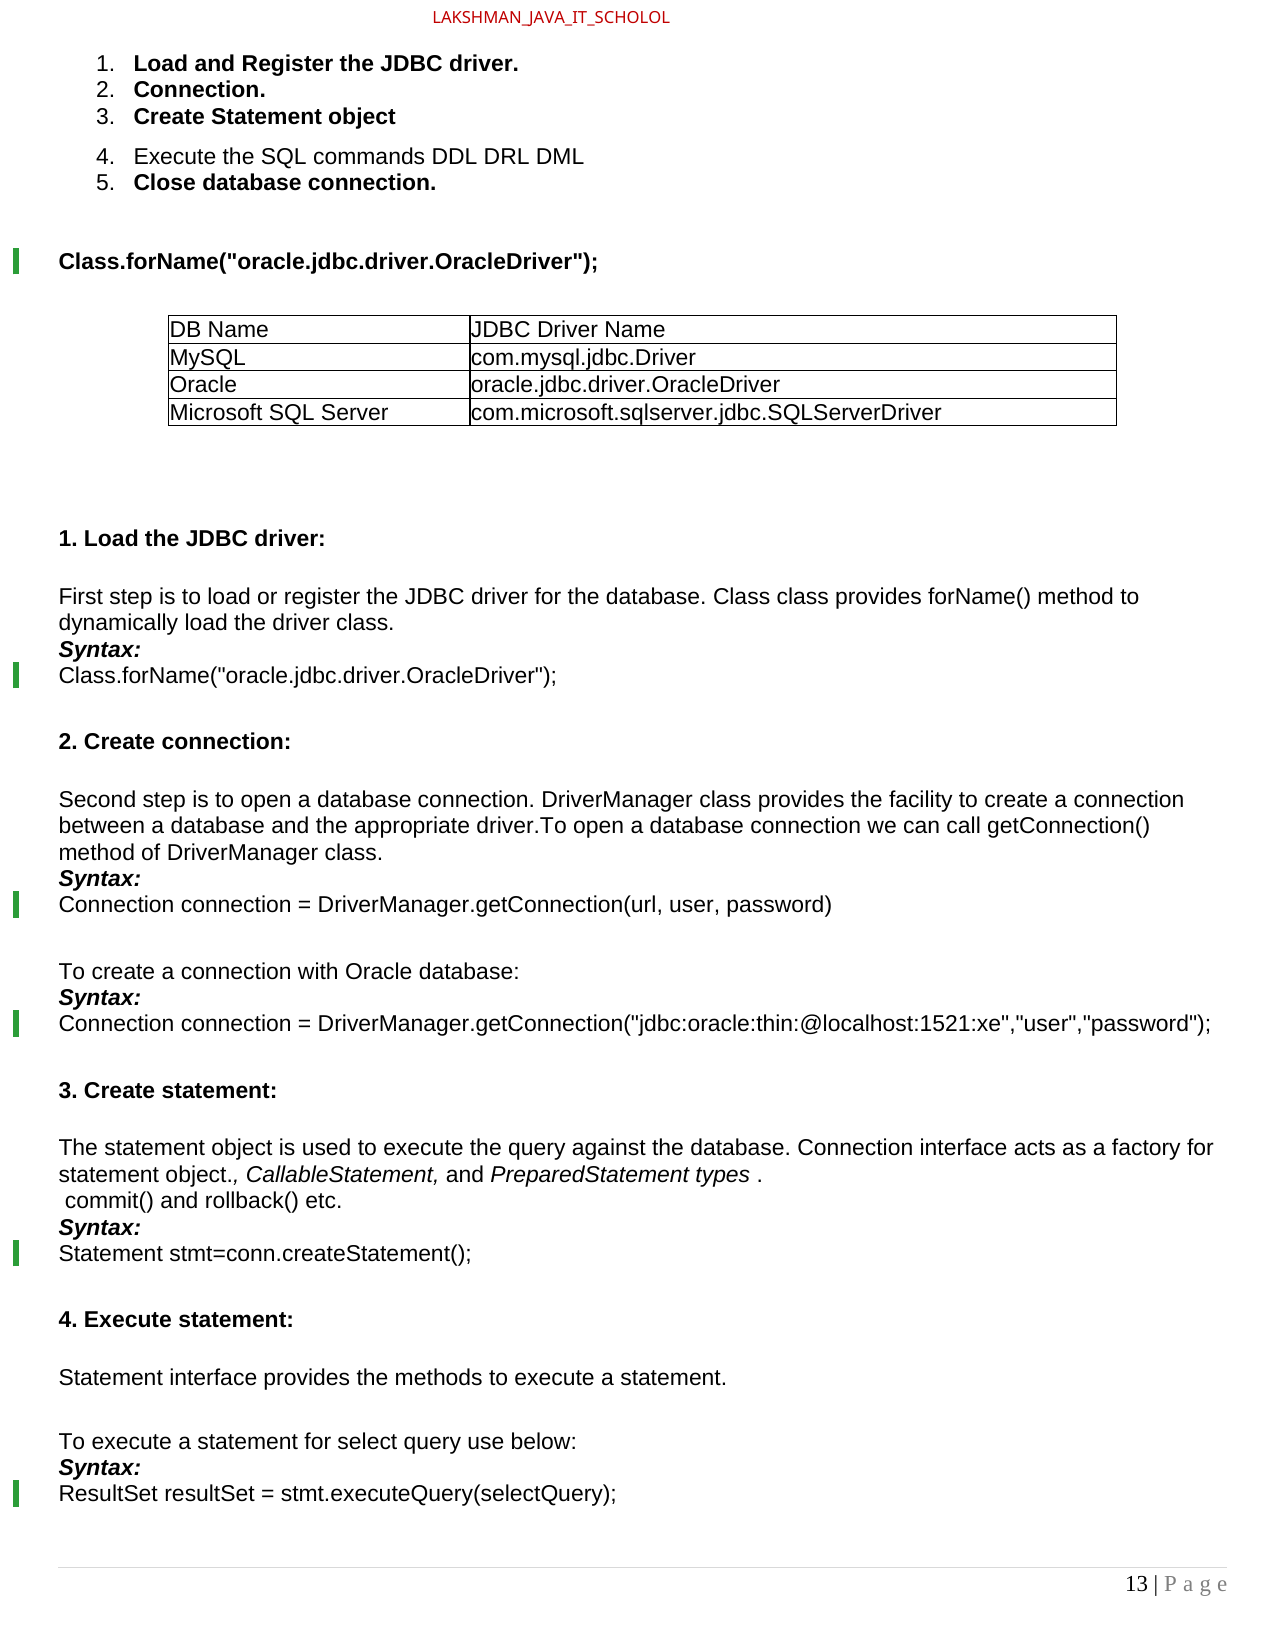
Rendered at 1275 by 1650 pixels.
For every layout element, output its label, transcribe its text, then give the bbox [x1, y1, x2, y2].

table_header JDBC Driver Name [471, 316, 1116, 342]
table_cell Microsoft SQL Server [169, 399, 469, 425]
table_cell com.mysql.jdbc.Driver [471, 344, 1116, 370]
text commit() and rollback() etc. Syntax: [58, 1187, 1227, 1240]
text Statement interface provides the methods to execute a statement. [58, 1364, 1227, 1390]
subtitle 1. Load the JDBC driver: [58, 525, 1227, 552]
table_cell Oracle [169, 371, 469, 398]
text To execute a statement for select query use below: Syntax: [58, 1428, 1227, 1480]
table_cell com.microsoft.sqlserver.jdbc.SQLServerDriver [471, 399, 1116, 425]
text First step is to load or register the JDBC driver for the database. Class class provides forName() method to dynamically load the driver class. Syntax: [58, 583, 1227, 662]
text To create a connection with Oracle database: Syntax: [58, 958, 1227, 1010]
text ResultSet resultSet = stmt.executeQuery(selectQuery); [58, 1480, 1227, 1507]
table_cell MySQL [169, 344, 469, 370]
text Class.forName("oracle.jdbc.driver.OracleDriver"); [58, 662, 1227, 688]
subtitle 3. Create statement: [58, 1077, 1227, 1103]
list Load and Register the JDBC driver. [96, 50, 1227, 76]
list Execute the SQL commands DDL DRL DML [96, 129, 1196, 169]
list Close database connection. [96, 169, 1227, 195]
subtitle 2. Create connection: [58, 728, 1227, 755]
list Create Statement object [96, 103, 1227, 129]
list Connection. [96, 76, 1227, 103]
table_header DB Name [169, 316, 469, 342]
table_cell oracle.jdbc.driver.OracleDriver [471, 371, 1116, 398]
subtitle 4. Execute statement: [58, 1306, 1227, 1332]
text The statement object is used to execute the query against the database. Connection interface acts as a factory for statement object., CallableStatement, and PreparedStatement types . [58, 1134, 1227, 1187]
text Statement stmt=conn.createStatement(); [58, 1240, 1227, 1266]
text Connection connection = DriverManager.getConnection("jdbc:oracle:thin:@localhost:1521:xe","user","password"); [58, 1010, 1227, 1037]
text Class.forName("oracle.jdbc.driver.OracleDriver"); [58, 248, 1227, 274]
text Connection connection = DriverManager.getConnection(url, user, password) [58, 891, 1227, 918]
text Second step is to open a database connection. DriverManager class provides the facility to create a connection between a database and the appropriate driver.To open a database connection we can call getConnection() method of DriverManager class. Syntax: [58, 786, 1227, 891]
